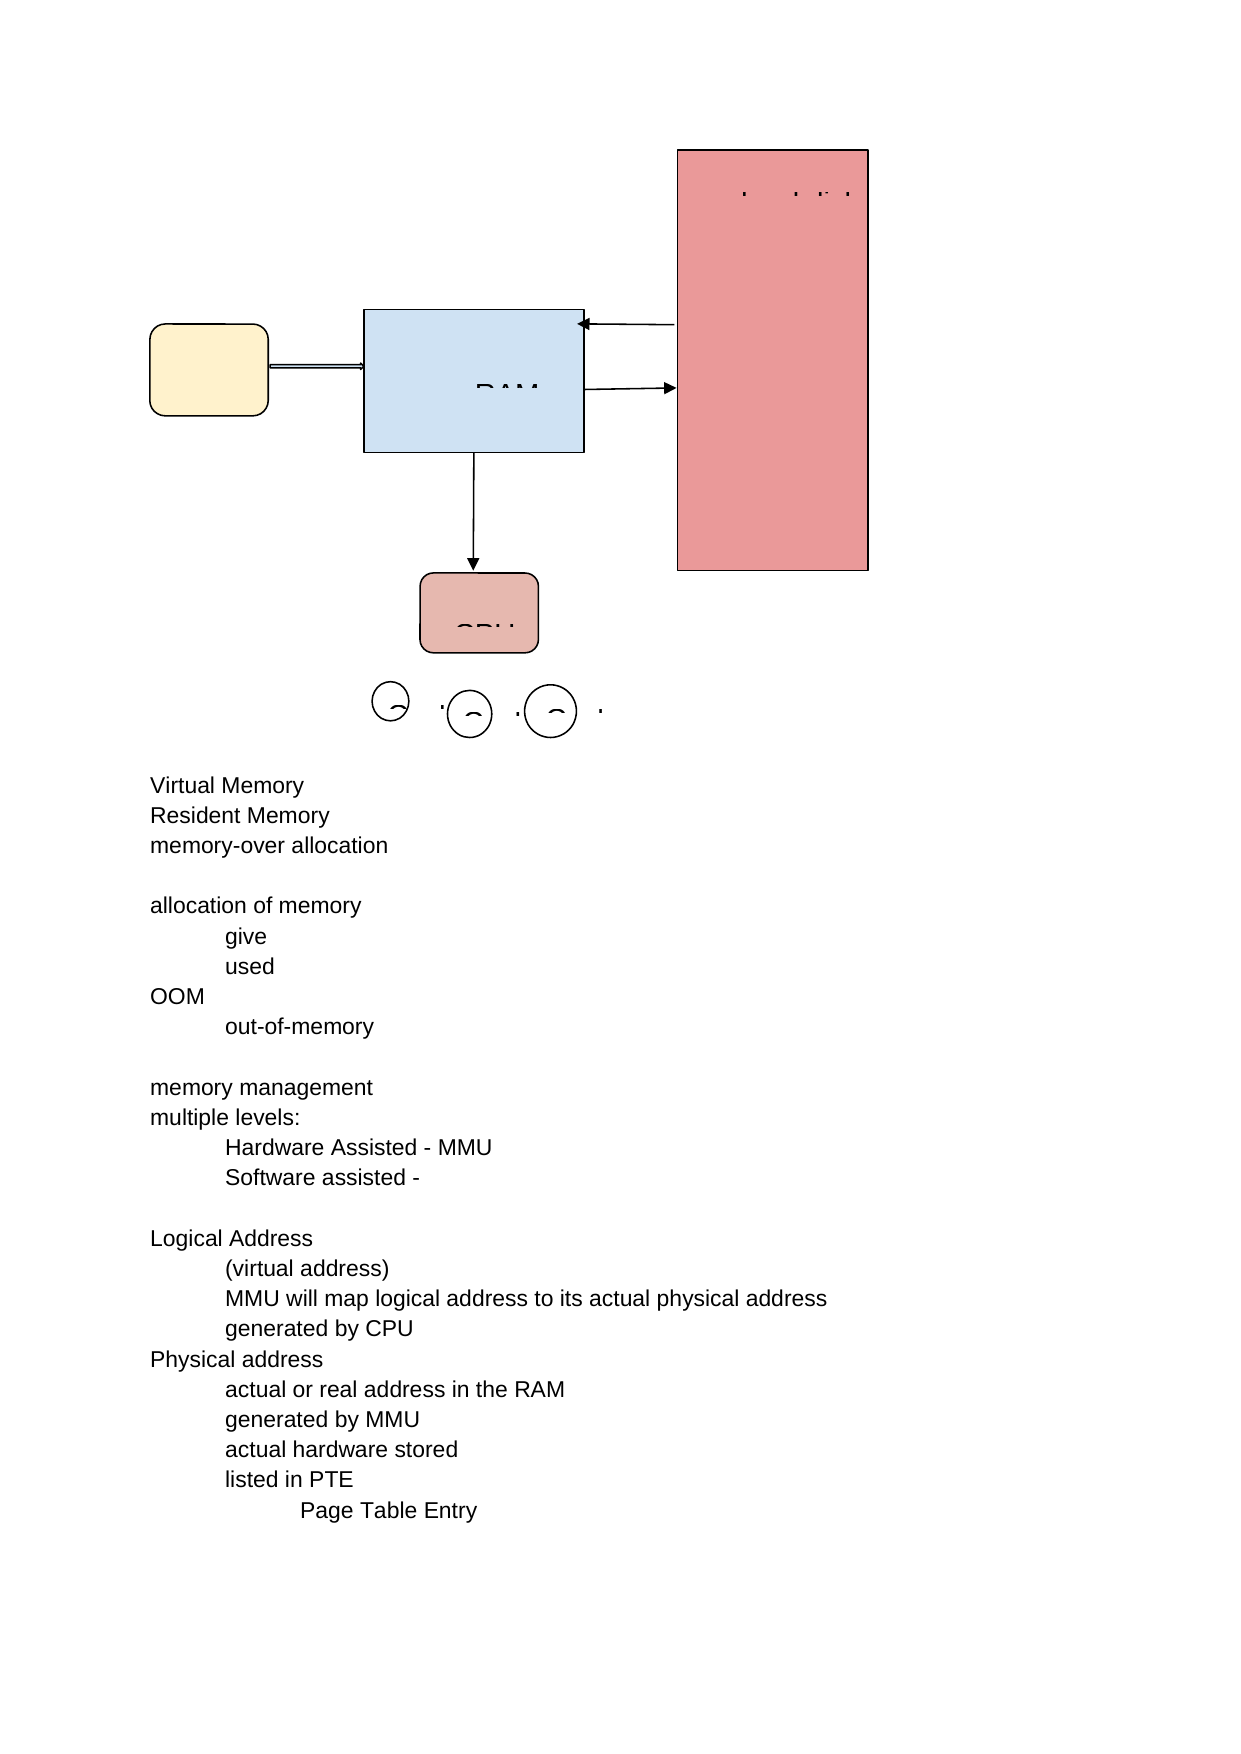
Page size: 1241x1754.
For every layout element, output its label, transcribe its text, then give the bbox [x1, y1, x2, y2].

text (virtual address) [150, 1255, 1090, 1281]
text out-of-memory [150, 1013, 1090, 1040]
text actual hardware stored [150, 1436, 1090, 1463]
text OOM [150, 983, 1090, 1009]
text memory-over allocation [150, 832, 1090, 858]
text Page Table Entry [150, 1497, 1090, 1523]
text generated by MMU [150, 1406, 1090, 1432]
text used [150, 953, 1090, 979]
text generated by CPU [150, 1315, 1090, 1342]
text MMU will map logical address to its actual physical address [150, 1285, 1090, 1312]
text listed in PTE [150, 1466, 1090, 1493]
text memory management [150, 1074, 1090, 1100]
text actual or real address in the RAM [150, 1376, 1090, 1402]
text Hardware Assisted - MMU [225, 1134, 1090, 1161]
text multiple levels: [150, 1104, 1090, 1130]
text give [150, 923, 1090, 949]
text Virtual Memory [150, 772, 1090, 798]
text Software assisted - [225, 1164, 1090, 1191]
text Physical address [150, 1346, 1090, 1372]
text Resident Memory [150, 802, 1090, 828]
text Logical Address [150, 1225, 1090, 1251]
text allocation of memory [150, 892, 1090, 919]
